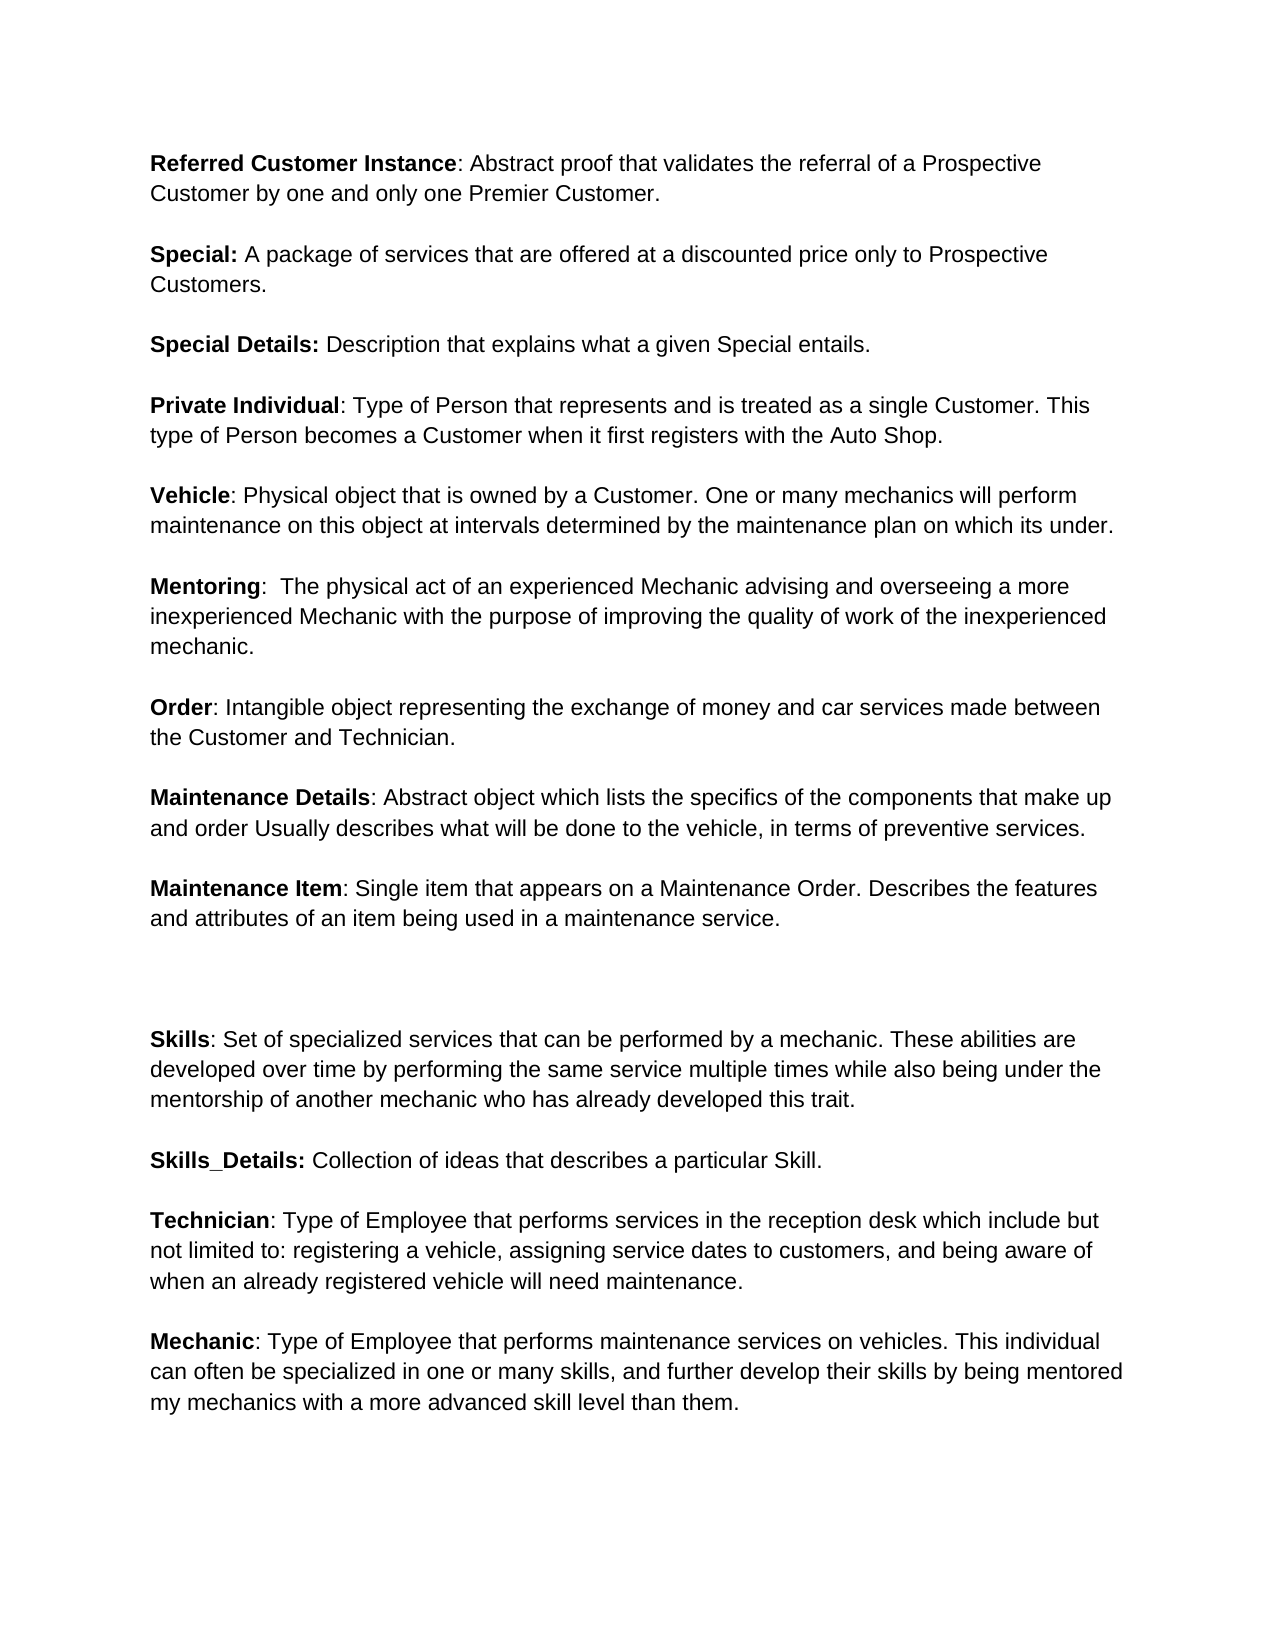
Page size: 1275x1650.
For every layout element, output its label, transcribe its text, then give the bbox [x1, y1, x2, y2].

text Skills: Set of specialized services that can be performed by a mechanic. These abilities are developed over time by performing the same service multiple times while also being under the mentorship of another mechanic who has already developed this trait. [150, 1026, 1125, 1113]
text Special: A package of services that are offered at a discounted price only to Prospective Customers. [150, 241, 1125, 297]
text Mechanic: Type of Employee that performs maintenance services on vehicles. This individual can often be specialized in one or many skills, and further develop their skills by being mentored my mechanics with a more advanced skill level than them. [150, 1328, 1125, 1415]
text Order: Intangible object representing the exchange of money and car services made between the Customer and Technician. [150, 694, 1125, 750]
text Special Details: Description that explains what a given Special entails. [150, 331, 1125, 358]
text Technician: Type of Employee that performs services in the reception desk which include but not limited to: registering a vehicle, assigning service dates to customers, and being aware of when an already registered vehicle will need maintenance. [150, 1207, 1125, 1294]
text Vehicle: Physical object that is owned by a Customer. One or many mechanics will perform maintenance on this object at intervals determined by the maintenance plan on which its under. [150, 482, 1125, 539]
text Skills_Details: Collection of ideas that describes a particular Skill. [150, 1147, 1125, 1173]
text Private Individual: Type of Person that represents and is treated as a single Customer. This type of Person becomes a Customer when it first registers with the Auto Shop. [150, 392, 1125, 448]
text Maintenance Details: Abstract object which lists the specifics of the components that make up and order Usually describes what will be done to the vehicle, in terms of preventive services. [150, 784, 1125, 841]
text Mentoring: The physical act of an experienced Mechanic advising and overseeing a more inexperienced Mechanic with the purpose of improving the quality of work of the inexperienced mechanic. [150, 573, 1125, 660]
text Maintenance Item: Single item that appears on a Maintenance Order. Describes the features and attributes of an item being used in a maintenance service. [150, 875, 1125, 932]
text Referred Customer Instance: Abstract proof that validates the referral of a Prospective Customer by one and only one Premier Customer. [150, 150, 1125, 207]
